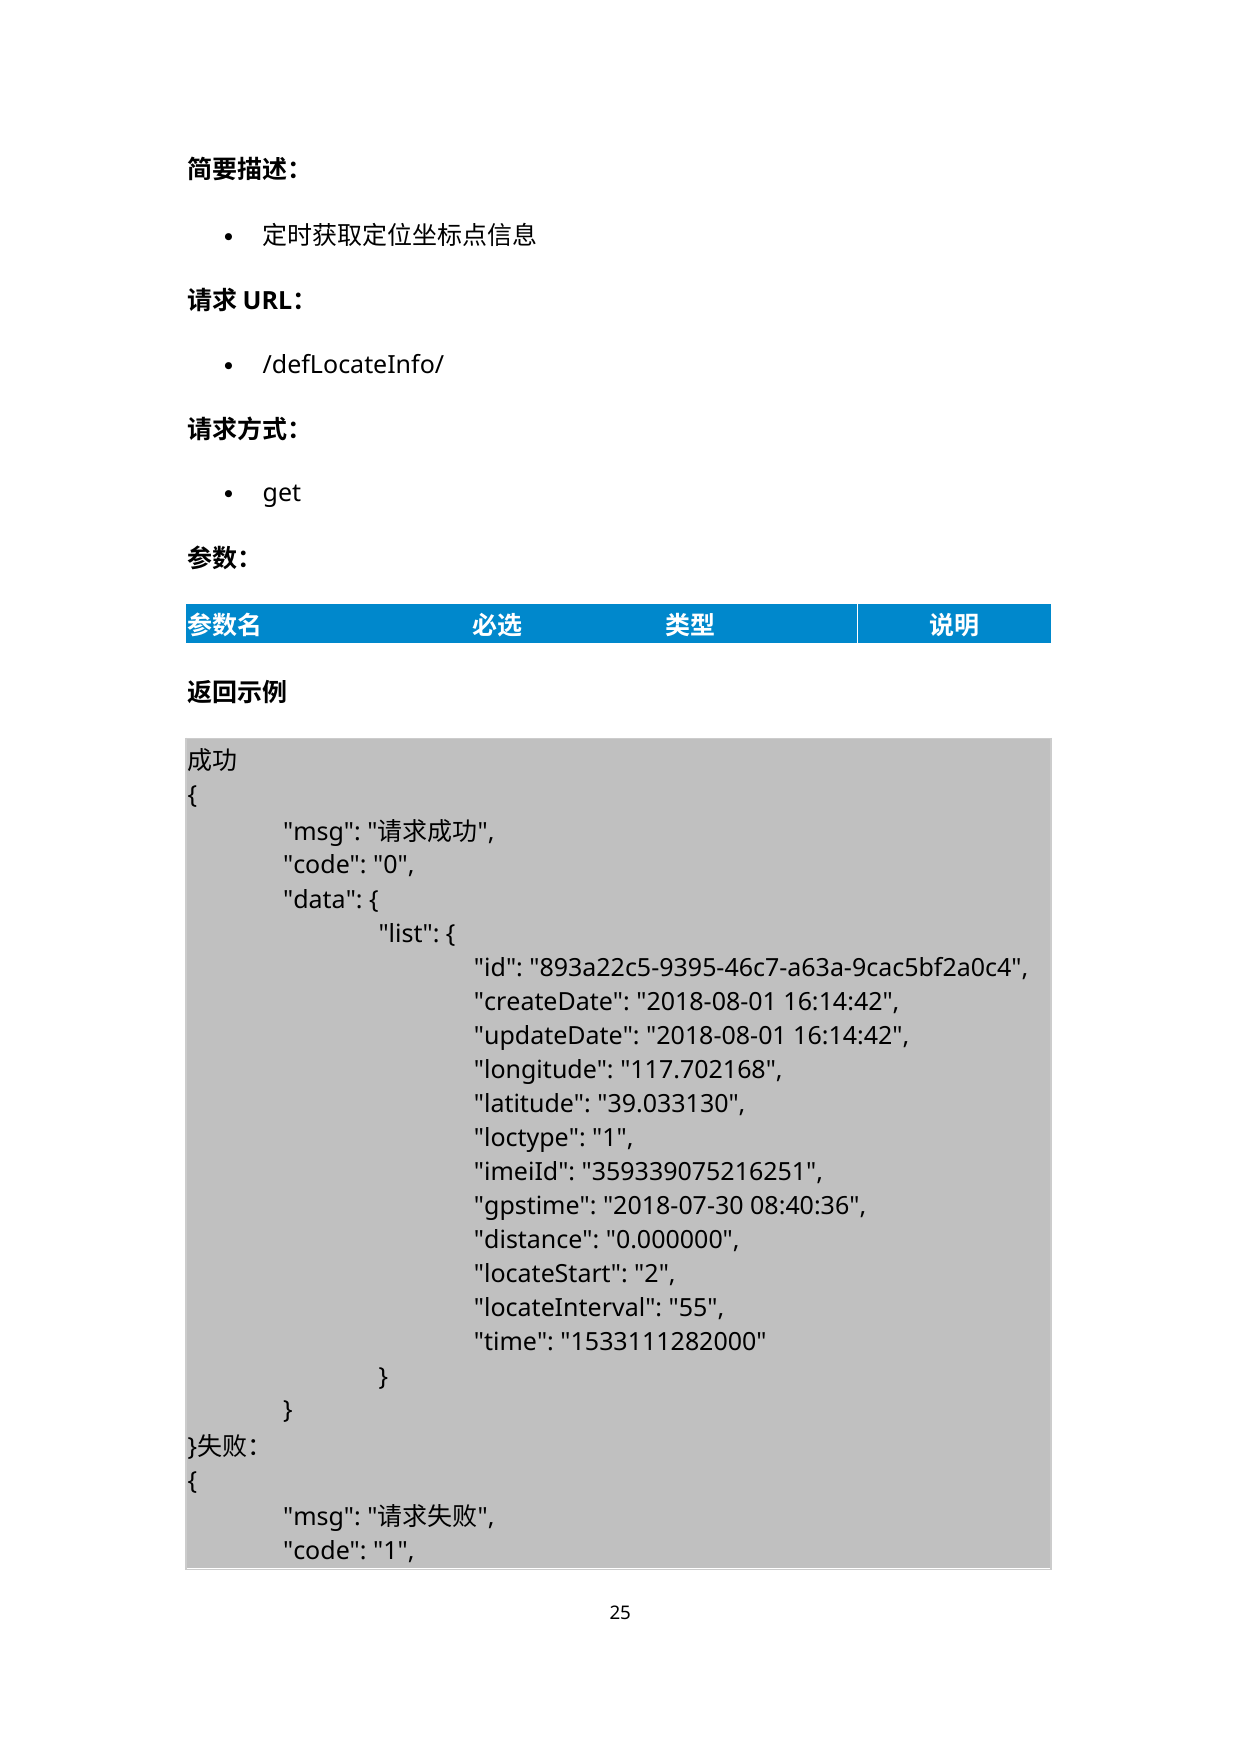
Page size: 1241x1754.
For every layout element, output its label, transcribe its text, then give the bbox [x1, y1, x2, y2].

text 返回示例 [187, 672, 1053, 708]
table_header 类型 [664, 604, 857, 643]
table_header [187, 739, 1050, 1568]
list get [225, 475, 1053, 509]
list /defLocateInfo/ [225, 346, 1053, 380]
table_header 说明 [858, 604, 1051, 643]
text 请求URL： [187, 281, 1053, 317]
list 定时获取定位坐标点信息 [225, 215, 1053, 252]
text 请求方式： [187, 409, 1053, 446]
text 简要描述： [187, 150, 1053, 186]
table_header 必选 [470, 604, 664, 643]
text 参数： [187, 538, 1053, 574]
table_header 参数名 [186, 604, 470, 643]
